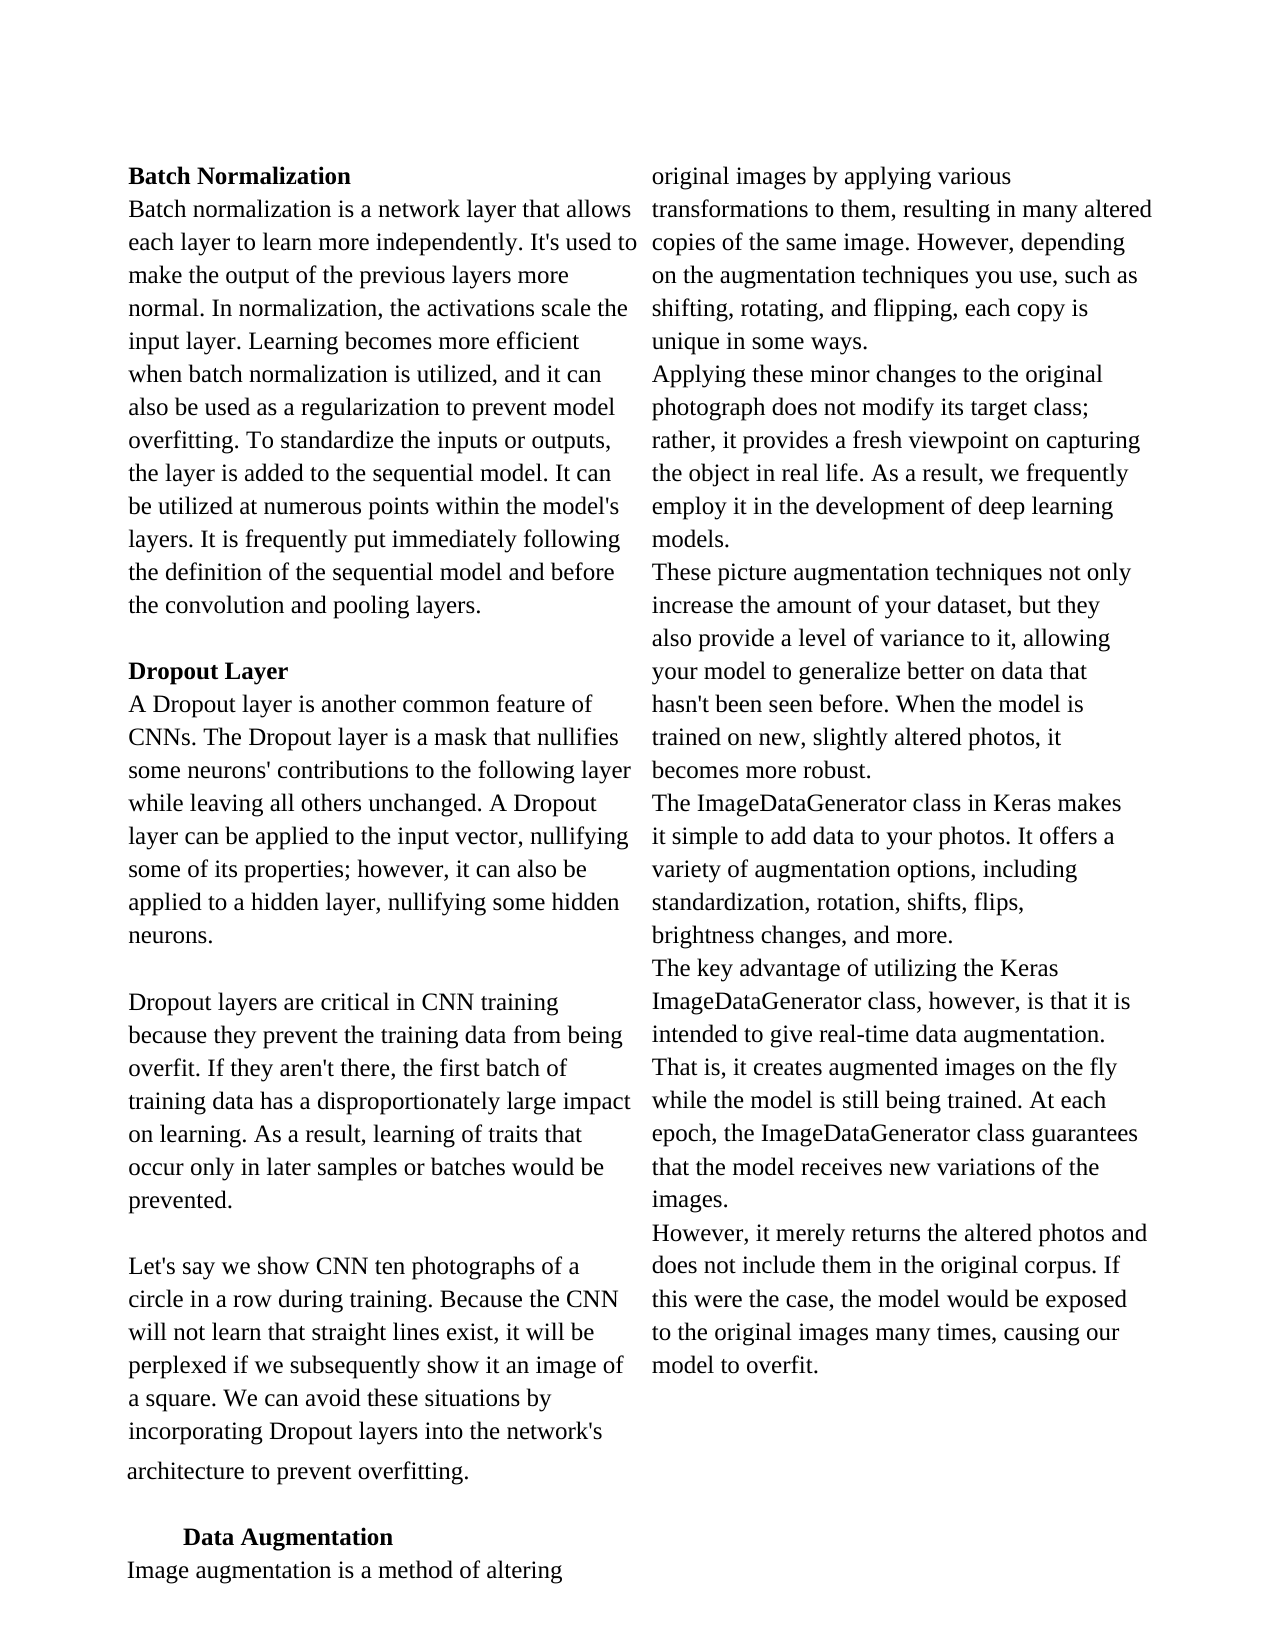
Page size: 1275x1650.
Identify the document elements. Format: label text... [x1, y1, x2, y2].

text architecture to prevent overfitting. [127, 1456, 637, 1484]
text These picture augmentation techniques not only increase the amount of your dataset, but they also provide a level of variance to it, allowing your model to generalize better on data that hasn't been seen before. When the model is trained on new, slightly altered photos, it becomes more robust. [652, 557, 1141, 784]
text Batch normalization is a network layer that allows each layer to learn more independently. It's used to make the output of the previous layers more normal. In normalization, the activations scale the input layer. Learning becomes more efficient when batch normalization is utilized, and it can also be used as a regularization to prevent model overfitting. To standardize the inputs or outputs, the layer is added to the sequential model. It can be utilized at numerous points within the model's layers. It is frequently put immediately following the definition of the sequential model and before the convolution and pooling layers. [128, 194, 637, 619]
text The ImageDataGenerator class in Keras makes it simple to add data to your photos. It offers a variety of augmentation options, including standardization, rotation, shifts, flips, brightness changes, and more. [652, 788, 1131, 949]
text A Dropout layer is another common feature of CNNs. The Dropout layer is a mask that nullifies some neurons' contributions to the following layer while leaving all others unchanged. A Dropout layer can be applied to the input vector, nullifying some of its properties; however, it can also be applied to a hidden layer, nullifying some hidden neurons. [128, 689, 634, 949]
text Dropout layers are critical in CNN training because they prevent the training data from being overfit. If they aren't there, the first batch of training data has a disproportionately large impact on learning. As a result, learning of traits that occur only in later samples or batches would be prevented. [128, 987, 637, 1213]
text However, it merely returns the altered photos and does not include them in the original corpus. If this were the case, the model would be exposed to the original images many times, causing our model to overfit. [652, 1218, 1152, 1378]
text The key advantage of utilizing the Keras ImageDataGenerator class, however, is that it is intended to give real-time data augmentation. That is, it creates augmented images on the fly while the model is still being trained. At each epoch, the ImageDataGenerator class guarantees that the model receives new variations of the images. [652, 953, 1153, 1213]
text Let's say we show CNN ten photographs of a circle in a row during training. Because the CNN will not learn that straight lines exist, it will be perplexed if we subsequently show it an image of a square. We can avoid these situations by incorporating Dropout layers into the network's [128, 1251, 638, 1445]
subtitle Dropout Layer [128, 656, 637, 685]
text Applying these minor changes to the original photograph does not modify its target class; rather, it provides a fresh viewpoint on capturing the object in real life. As a result, we frequently employ it in the development of deep learning models. [652, 359, 1146, 553]
text Image augmentation is a method of altering original images by applying various transformations to them, resulting in many altered copies of the same image. However, depending on the augmentation techniques you use, such as shifting, rotating, and flipping, each copy is unique in some ways. [652, 161, 1152, 355]
subtitle Data Augmentation [127, 1522, 637, 1551]
subtitle Batch Normalization [128, 161, 637, 190]
